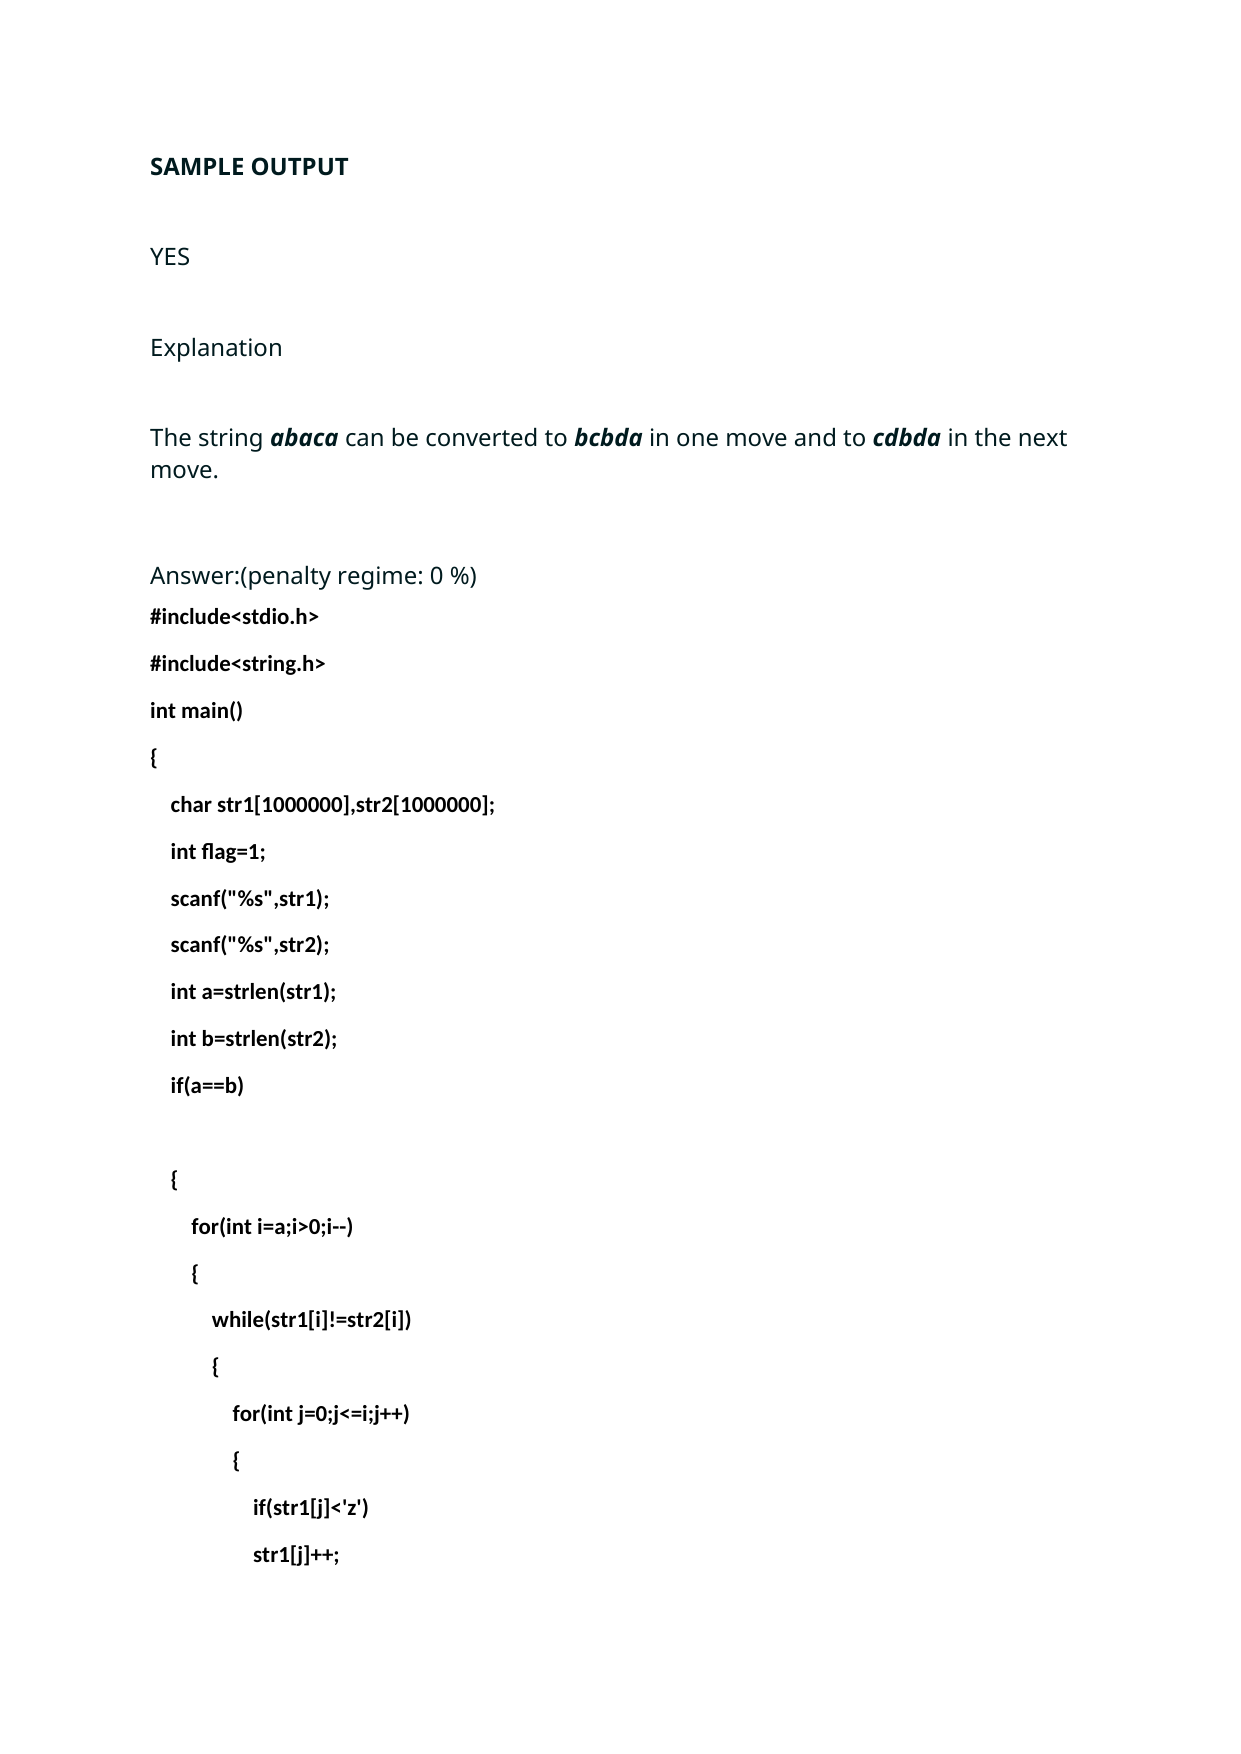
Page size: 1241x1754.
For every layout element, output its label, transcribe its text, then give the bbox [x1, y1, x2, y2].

text #include<stdio.h> [150, 602, 1090, 631]
text str1[j]++; [150, 1540, 1090, 1568]
text int flag=1; [150, 837, 1090, 865]
text scanf("%s",str1); [150, 884, 1090, 912]
text int a=strlen(str1); [150, 977, 1090, 1006]
text { [150, 1259, 1090, 1287]
text #include<string.h> [150, 649, 1090, 677]
text { [150, 743, 1090, 771]
text YES [150, 240, 1090, 273]
text SAMPLE OUTPUT [150, 150, 1090, 183]
text for(int i=a;i>0;i--) [150, 1212, 1090, 1240]
text The string abaca can be converted to bcbda in one move and to cdbda in the next move. [150, 421, 1090, 486]
text scanf("%s",str2); [150, 931, 1090, 959]
text int main() [150, 696, 1090, 724]
text if(str1[j]<'z') [150, 1493, 1090, 1521]
text Answer:(penalty regime: 0 %) [150, 559, 1090, 592]
text { [150, 1446, 1090, 1474]
text Explanation [150, 330, 1090, 363]
text while(str1[i]!=str2[i]) [150, 1306, 1090, 1334]
text int b=strlen(str2); [150, 1024, 1090, 1052]
text { [150, 1165, 1090, 1193]
text for(int j=0;j<=i;j++) [150, 1399, 1090, 1427]
text if(a==b) [150, 1071, 1090, 1099]
text { [150, 1352, 1090, 1381]
text char str1[1000000],str2[1000000]; [150, 790, 1090, 818]
